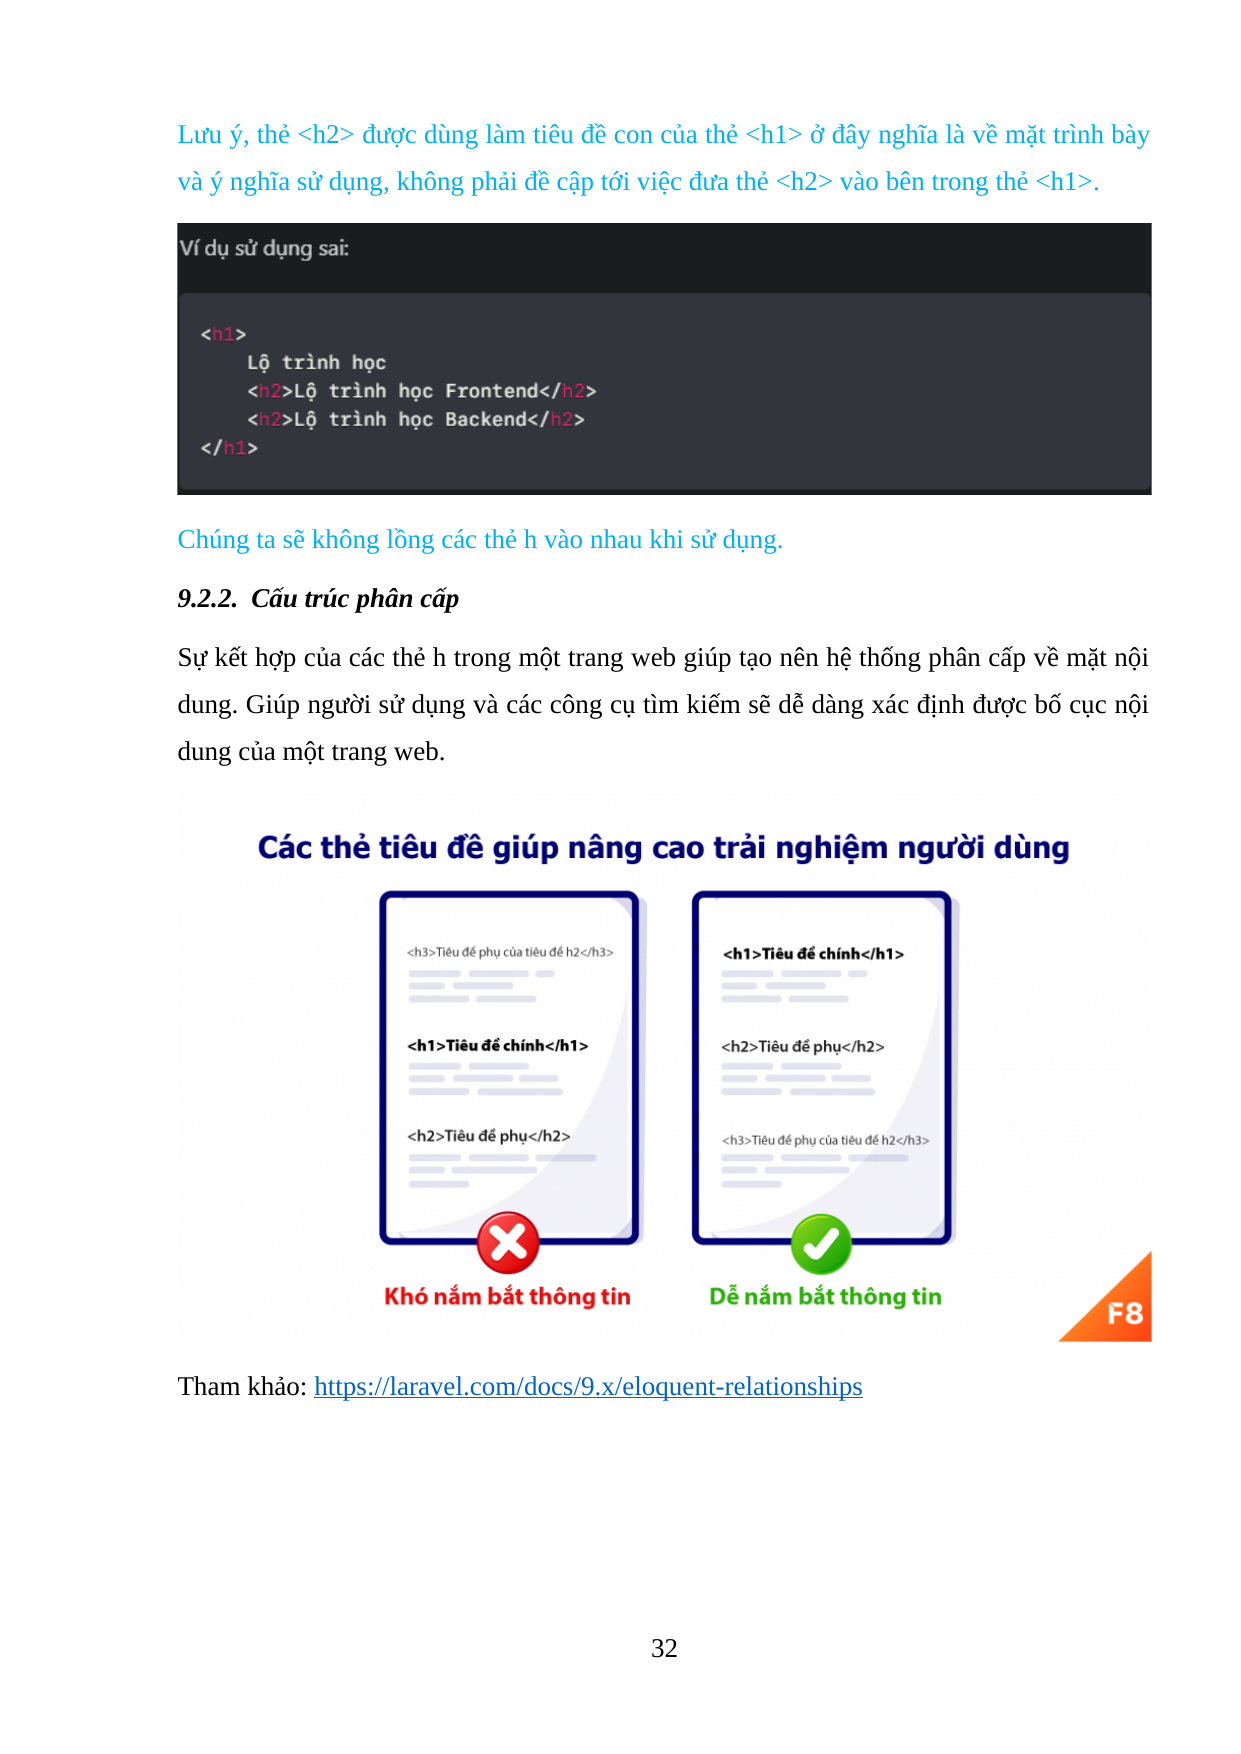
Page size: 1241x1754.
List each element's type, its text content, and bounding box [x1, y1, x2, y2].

text Lưu ý, thẻ <h2> được dùng làm tiêu đề con của thẻ <h1> ở đây nghĩa là về mặt trình bày và ý nghĩa sử dụng, không phải đề cập tới việc đưa thẻ <h2> vào bên trong thẻ <h1>. [177, 118, 1152, 196]
text Sự kết hợp của các thẻ h trong một trang web giúp tạo nên hệ thống phân cấp về mặt nội dung. Giúp người sử dụng và các công cụ tìm kiếm sẽ dễ dàng xác định được bố cục nội dung của một trang web. [177, 641, 1152, 766]
text Chúng ta sẽ không lồng các thẻ h vào nhau khi sử dụng. [177, 523, 1152, 554]
picture [177, 223, 1152, 495]
picture [793, 130, 801, 138]
text Tham khảo: https://laravel.com/docs/9.x/eloquent-relationships [177, 1370, 1152, 1401]
picture [177, 793, 1152, 1342]
subtitle Cấu trúc phân cấp [177, 582, 1152, 613]
